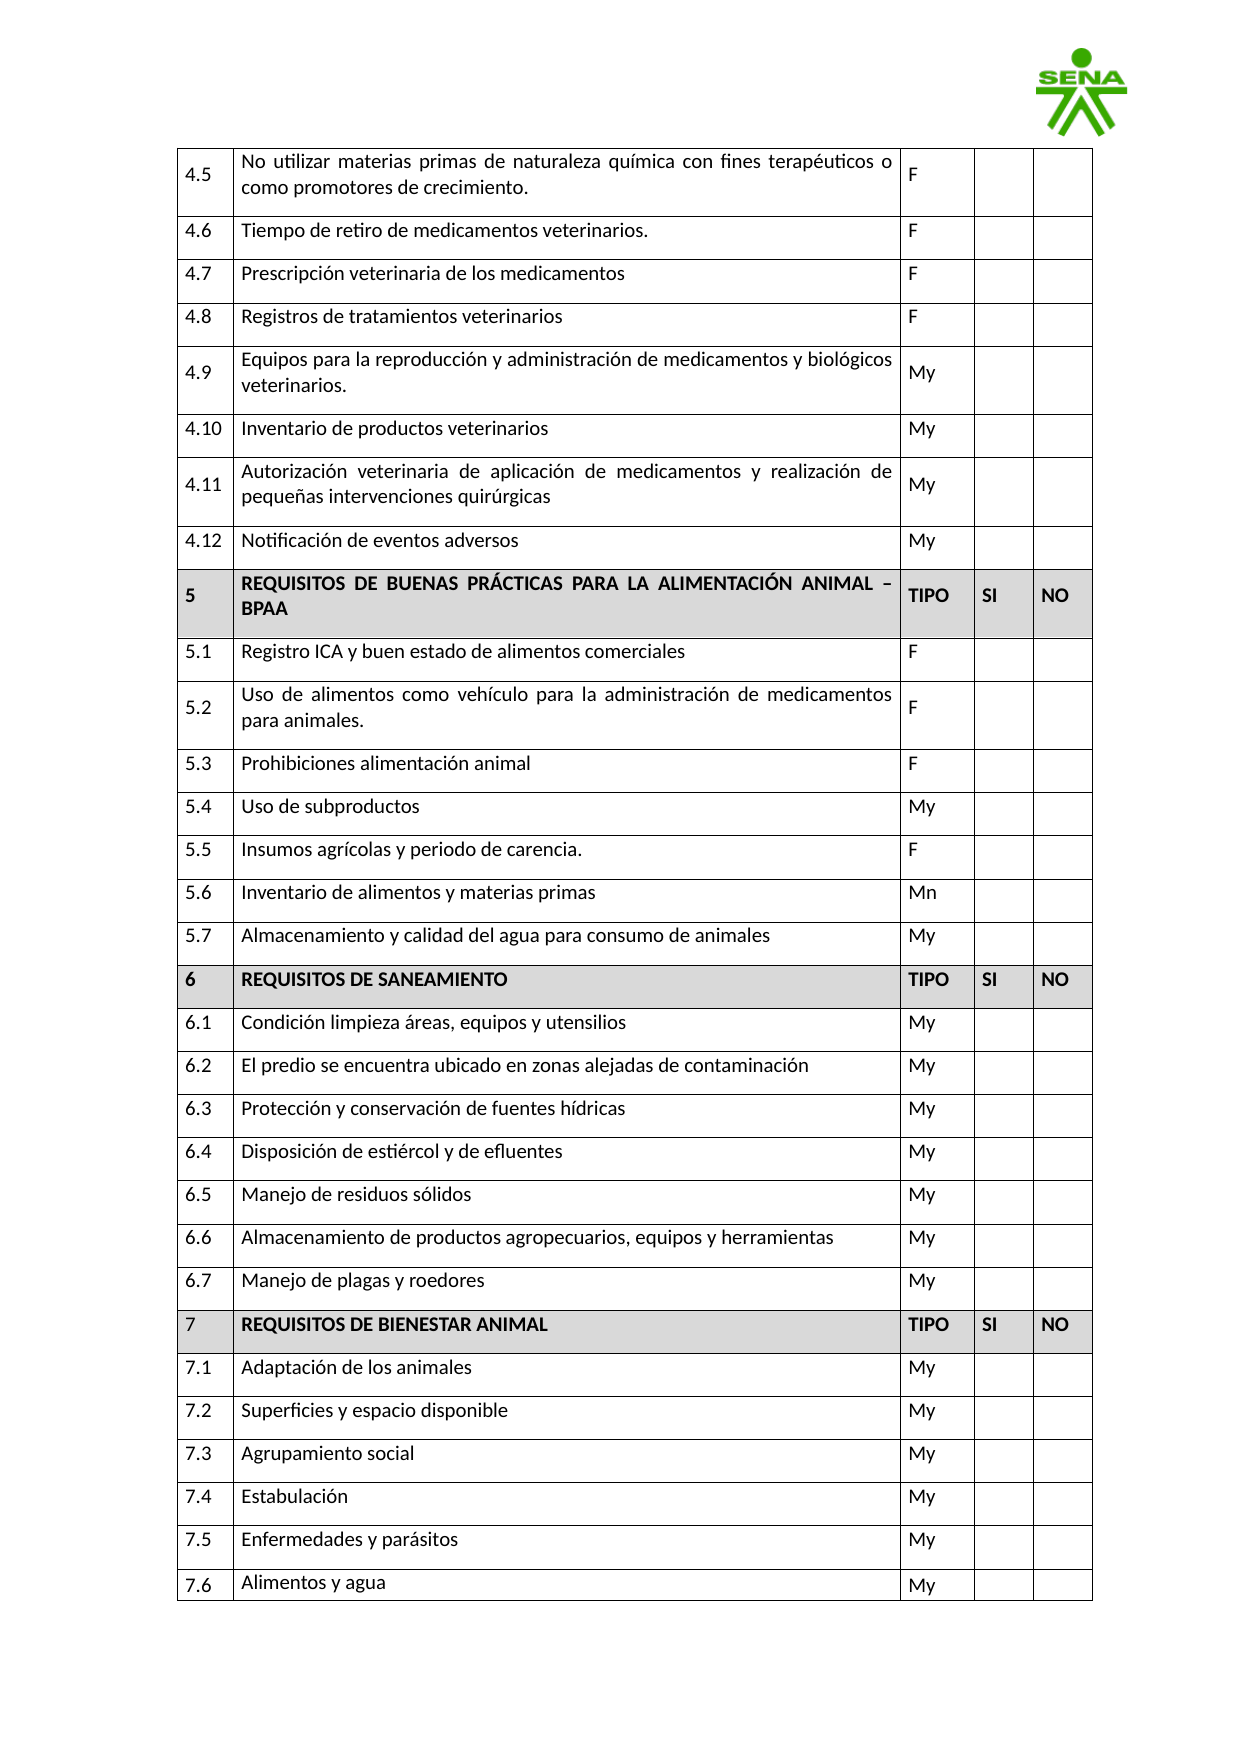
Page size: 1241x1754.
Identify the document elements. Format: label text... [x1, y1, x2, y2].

table_cell [1034, 1397, 1092, 1439]
table_cell My [901, 1354, 974, 1396]
table_cell [975, 1268, 1033, 1310]
table_cell [1034, 1483, 1092, 1525]
table_cell 7.5 [178, 1526, 233, 1568]
table_cell [1034, 415, 1092, 457]
table_cell [975, 1095, 1033, 1137]
table_cell [1034, 639, 1092, 681]
table_cell Tiempo de retiro de medicamentos veterinarios. [234, 217, 900, 259]
table_cell [975, 260, 1033, 302]
table_cell [1034, 1138, 1092, 1180]
table_cell [975, 793, 1033, 835]
table_cell REQUISITOS DE SANEAMIENTO [234, 966, 900, 1008]
table_cell [1034, 682, 1092, 749]
table_cell Adaptación de los animales [234, 1354, 900, 1396]
table_cell 5.2 [178, 682, 233, 749]
table_cell My [901, 1440, 974, 1482]
table_cell [975, 527, 1033, 569]
table_cell 4.11 [178, 458, 233, 526]
table_cell Insumos agrícolas y periodo de carencia. [234, 836, 900, 878]
table_cell [1034, 260, 1092, 302]
table_cell Prohibiciones alimentación animal [234, 750, 900, 792]
table_cell TIPO [901, 966, 974, 1008]
table_cell [975, 217, 1033, 259]
table_cell [975, 1483, 1033, 1525]
table_cell NO [1034, 570, 1092, 637]
table_cell [1034, 217, 1092, 259]
table_cell My [901, 923, 974, 965]
table_cell My [901, 527, 974, 569]
table_cell [975, 304, 1033, 346]
table_cell 6.1 [178, 1009, 233, 1051]
table_cell [975, 415, 1033, 457]
table_cell 7.6 [178, 1570, 233, 1600]
table_cell Autorización veterinaria de aplicación de medicamentos y realización de pequeñas intervenciones quirúrgicas [234, 458, 900, 526]
table_cell Notificación de eventos adversos [234, 527, 900, 569]
table_cell Estabulación [234, 1483, 900, 1525]
table_cell TIPO [901, 1311, 974, 1353]
table_cell Manejo de residuos sólidos [234, 1181, 900, 1223]
table_cell Mn [901, 880, 974, 922]
table_cell [1034, 1440, 1092, 1482]
table_cell No utilizar materias primas de naturaleza química con fines terapéuticos o como promotores de crecimiento. [234, 149, 900, 216]
table_cell [1034, 1095, 1092, 1137]
table_cell My [901, 1052, 974, 1094]
table_cell F [901, 149, 974, 216]
table_cell 5.5 [178, 836, 233, 878]
table_cell [1034, 1354, 1092, 1396]
table_cell My [901, 1009, 974, 1051]
table_cell 5.3 [178, 750, 233, 792]
table_cell 7 [178, 1311, 233, 1353]
table_cell [1034, 1052, 1092, 1094]
table_cell REQUISITOS DE BIENESTAR ANIMAL [234, 1311, 900, 1353]
table_cell 4.9 [178, 347, 233, 414]
table_cell [975, 836, 1033, 878]
table_cell [1034, 1009, 1092, 1051]
table_cell 5.6 [178, 880, 233, 922]
table_cell [975, 639, 1033, 681]
table_cell [1034, 1181, 1092, 1223]
table_cell SI [975, 570, 1033, 637]
table_cell [1034, 750, 1092, 792]
table_cell [1034, 923, 1092, 965]
table_cell F [901, 217, 974, 259]
table_cell [1034, 793, 1092, 835]
table_cell 6.4 [178, 1138, 233, 1180]
table_cell SI [975, 1311, 1033, 1353]
table_cell 7.1 [178, 1354, 233, 1396]
table_cell 6.5 [178, 1181, 233, 1223]
table_cell Agrupamiento social [234, 1440, 900, 1482]
table_cell [1034, 458, 1092, 526]
table_cell [975, 149, 1033, 216]
table_cell 5.7 [178, 923, 233, 965]
table_cell [1034, 304, 1092, 346]
table_cell Registros de tratamientos veterinarios [234, 304, 900, 346]
table_cell Protección y conservación de fuentes hídricas [234, 1095, 900, 1137]
table_cell [1034, 149, 1092, 216]
table_cell [1034, 880, 1092, 922]
table_cell 4.10 [178, 415, 233, 457]
table_cell 6.7 [178, 1268, 233, 1310]
table_cell F [901, 750, 974, 792]
table_cell 5.4 [178, 793, 233, 835]
table_cell Almacenamiento y calidad del agua para consumo de animales [234, 923, 900, 965]
table_cell Registro ICA y buen estado de alimentos comerciales [234, 639, 900, 681]
table_cell 4.12 [178, 527, 233, 569]
table_cell [975, 1526, 1033, 1568]
table_cell SI [975, 966, 1033, 1008]
table_cell 6.3 [178, 1095, 233, 1137]
table_cell Inventario de alimentos y materias primas [234, 880, 900, 922]
table_cell My [901, 1570, 974, 1600]
table_cell [975, 682, 1033, 749]
table_cell 7.3 [178, 1440, 233, 1482]
table_cell Enfermedades y parásitos [234, 1526, 900, 1568]
table_cell Prescripción veterinaria de los medicamentos [234, 260, 900, 302]
table_cell My [901, 1483, 974, 1525]
table_cell TIPO [901, 570, 974, 637]
table_cell F [901, 836, 974, 878]
table_cell My [901, 1181, 974, 1223]
table_cell My [901, 1095, 974, 1137]
table_cell [975, 1440, 1033, 1482]
table_cell F [901, 639, 974, 681]
table_cell F [901, 260, 974, 302]
table_cell [1034, 1570, 1092, 1600]
table_cell Uso de alimentos como vehículo para la administración de medicamentos para animales. [234, 682, 900, 749]
table_cell [975, 1052, 1033, 1094]
table_cell [975, 923, 1033, 965]
table_cell My [901, 1225, 974, 1267]
table_cell [975, 1138, 1033, 1180]
table_cell Superficies y espacio disponible [234, 1397, 900, 1439]
table_cell [975, 347, 1033, 414]
table_cell Equipos para la reproducción y administración de medicamentos y biológicos veterinarios. [234, 347, 900, 414]
table_cell Condición limpieza áreas, equipos y utensilios [234, 1009, 900, 1051]
table_cell [1034, 527, 1092, 569]
table_cell [1034, 1225, 1092, 1267]
table_cell 6 [178, 966, 233, 1008]
table_cell Almacenamiento de productos agropecuarios, equipos y herramientas [234, 1225, 900, 1267]
table_cell My [901, 1268, 974, 1310]
table_cell Disposición de estiércol y de efluentes [234, 1138, 900, 1180]
table_cell My [901, 793, 974, 835]
table_cell [975, 1570, 1033, 1600]
table_cell 4.6 [178, 217, 233, 259]
table_cell 7.2 [178, 1397, 233, 1439]
table_cell F [901, 304, 974, 346]
table_cell 4.8 [178, 304, 233, 346]
table_cell [1034, 836, 1092, 878]
table_cell [975, 1397, 1033, 1439]
table_cell 5.1 [178, 639, 233, 681]
table_cell 6.2 [178, 1052, 233, 1094]
table_cell [975, 1181, 1033, 1223]
table_cell [975, 1009, 1033, 1051]
table_cell [975, 1225, 1033, 1267]
table_cell [975, 458, 1033, 526]
table_cell [1034, 347, 1092, 414]
table_cell 6.6 [178, 1225, 233, 1267]
table_cell Inventario de productos veterinarios [234, 415, 900, 457]
table_cell [1034, 1268, 1092, 1310]
table_cell My [901, 415, 974, 457]
picture [1036, 48, 1128, 137]
table_cell El predio se encuentra ubicado en zonas alejadas de contaminación [234, 1052, 900, 1094]
table_cell NO [1034, 1311, 1092, 1353]
table_cell My [901, 347, 974, 414]
table_cell [975, 1354, 1033, 1396]
table_cell NO [1034, 966, 1092, 1008]
table_cell Uso de subproductos [234, 793, 900, 835]
table_cell [975, 750, 1033, 792]
table_cell Alimentos y agua [234, 1570, 900, 1600]
table_cell 4.5 [178, 149, 233, 216]
table_cell My [901, 1526, 974, 1568]
table_cell REQUISITOS DE BUENAS PRÁCTICAS PARA LA ALIMENTACIÓN ANIMAL –BPAA [234, 570, 900, 637]
table_cell [975, 880, 1033, 922]
table_cell My [901, 458, 974, 526]
table_cell [1034, 1526, 1092, 1568]
table_cell My [901, 1138, 974, 1180]
table_cell F [901, 682, 974, 749]
table_cell 5 [178, 570, 233, 637]
table_cell 4.7 [178, 260, 233, 302]
table_cell Manejo de plagas y roedores [234, 1268, 900, 1310]
table_cell My [901, 1397, 974, 1439]
table_cell 7.4 [178, 1483, 233, 1525]
